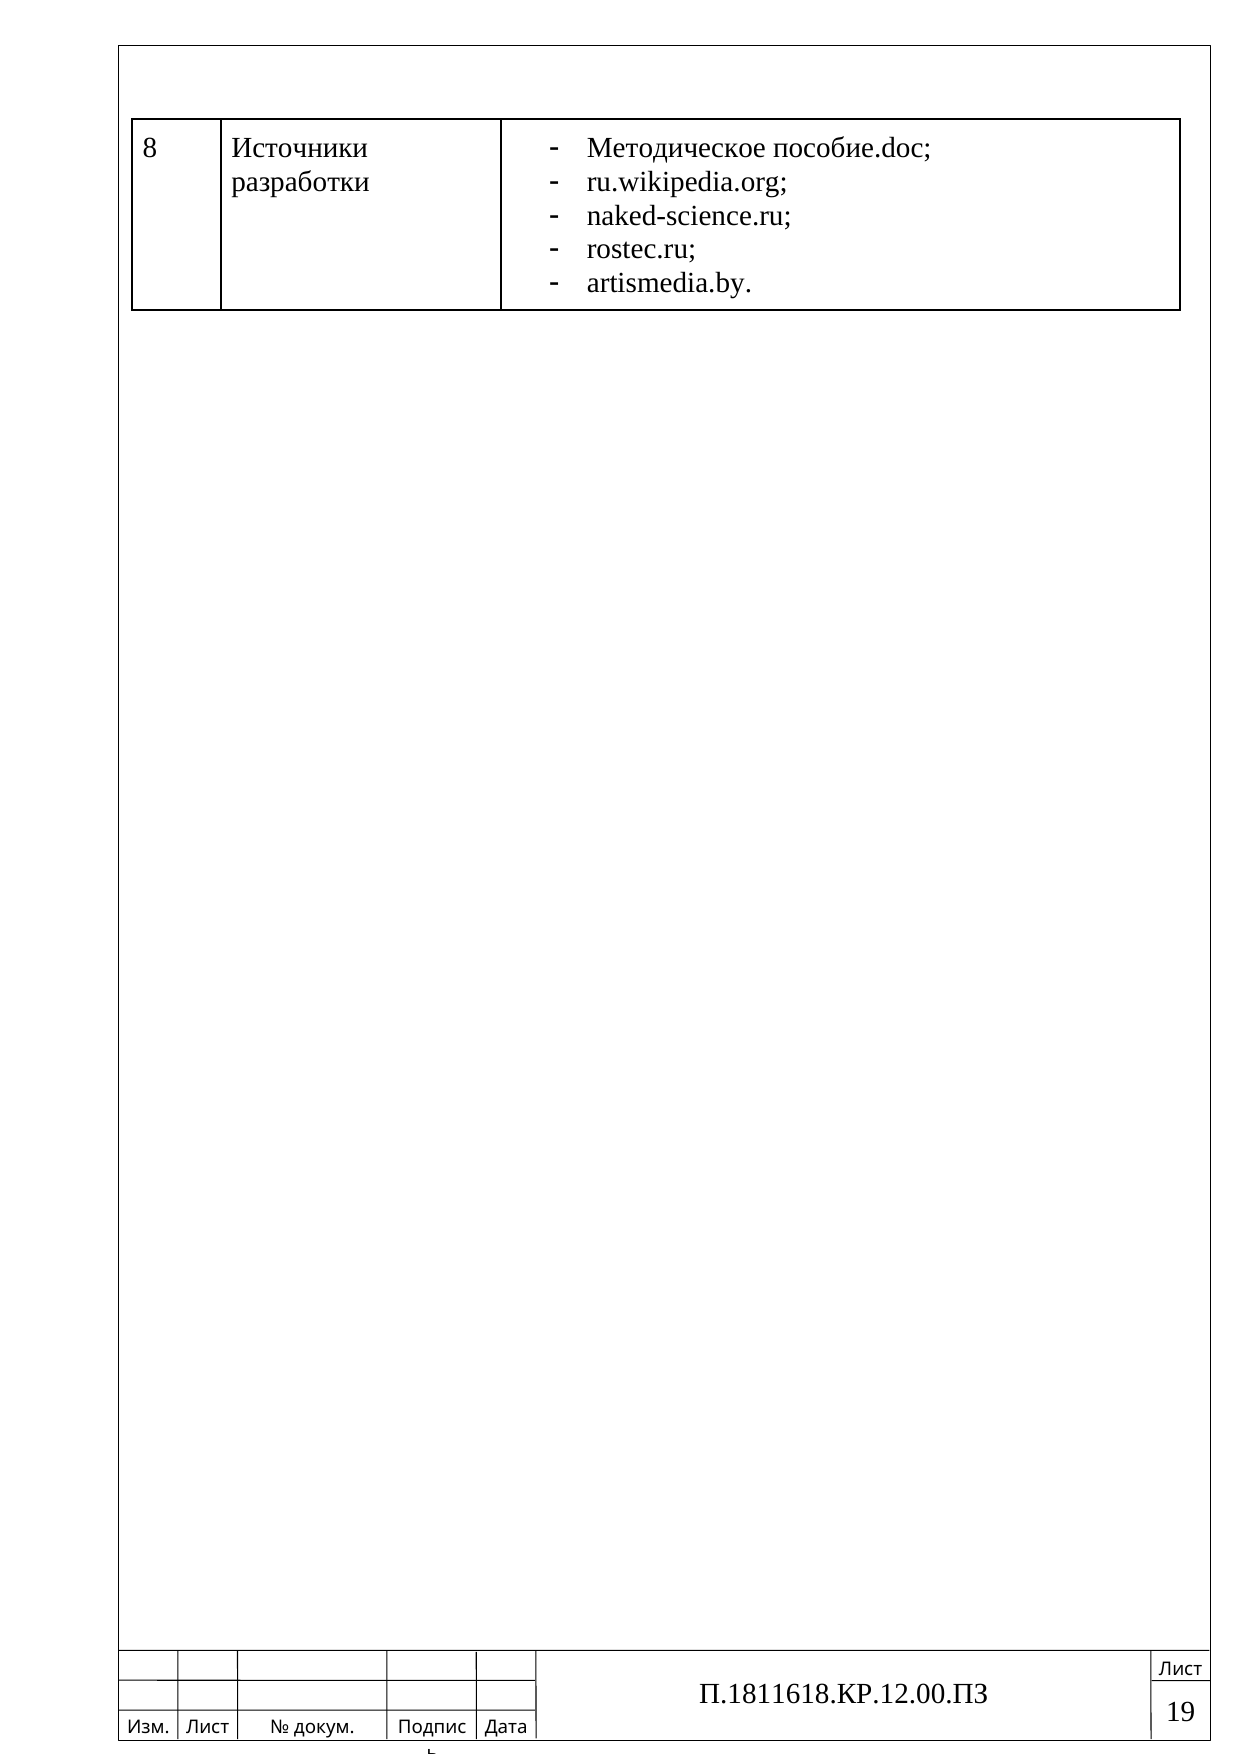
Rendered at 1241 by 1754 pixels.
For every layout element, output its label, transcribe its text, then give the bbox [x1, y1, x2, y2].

table_cell 8 [133, 120, 220, 309]
table_cell Методическое пособие.doc; ru.wikipedia.org; naked-science.ru; rostec.ru; artismedia.by. [502, 120, 1179, 309]
table_cell Источники разработки [222, 120, 500, 309]
